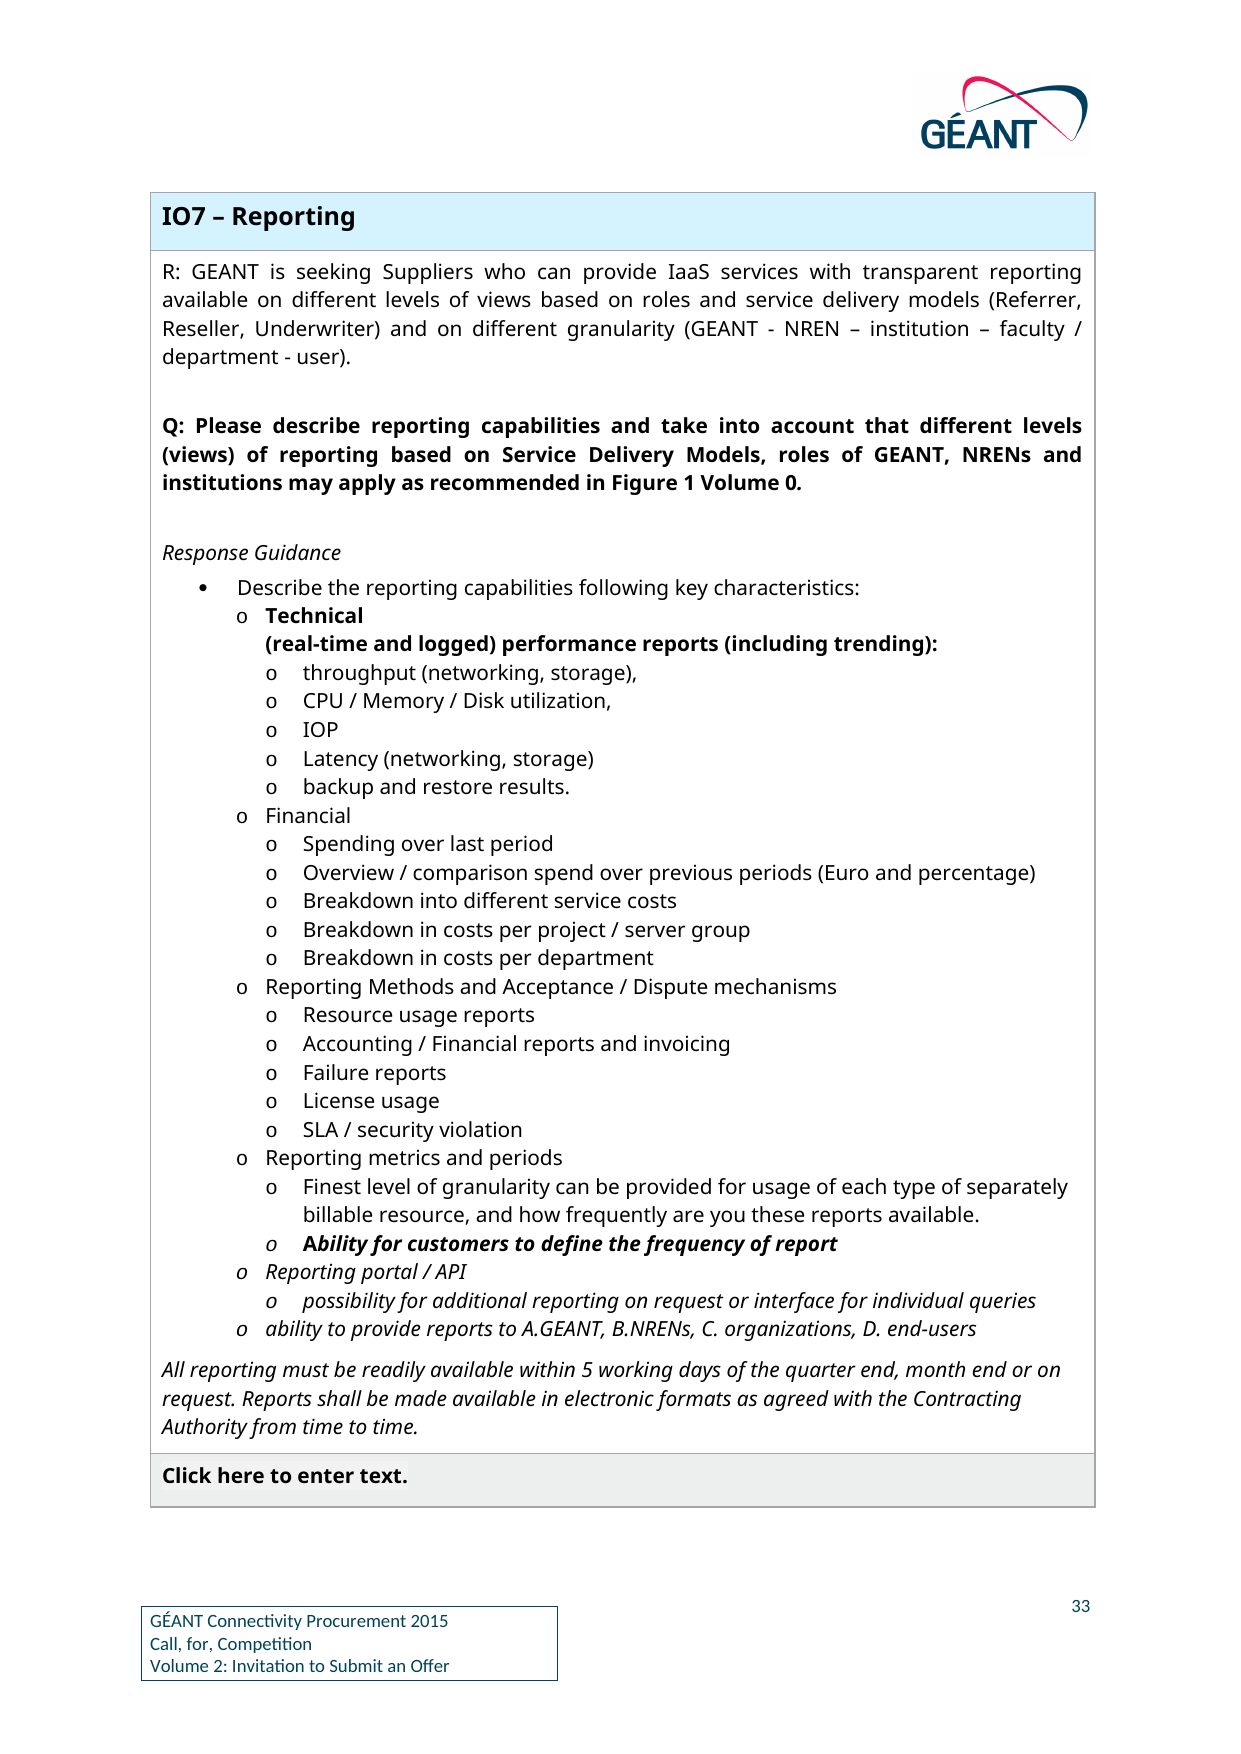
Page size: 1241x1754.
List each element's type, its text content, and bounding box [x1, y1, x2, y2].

picture [274, 1660, 281, 1672]
picture [271, 1638, 278, 1650]
picture [348, 1659, 352, 1672]
picture [423, 1663, 429, 1672]
picture [913, 71, 1091, 158]
table_cell [151, 1454, 1094, 1506]
table_cell R: GEANT is seeking Suppliers who can provide IaaS services with transparent reporting available on different levels of views based on roles and service delivery models (Referrer, Reseller, Underwriter) and on different granularity (GEANT - NREN – institution – faculty / department - user). Q: Please describe reporting capabilities and take into account that different levels (views) of reporting based on Service Delivery Models, roles of GEANT, NRENs and institutions may apply as recommended in Figure 1 Volume 0. Response Guidance Describe the reporting capabilities following key characteristics: Technical (real-time and logged) performance reports (including trending): throughput (networking, storage), CPU / Memory / Disk utilization, IOP Latency (networking, storage) backup and restore results. Financial Spending over last period Overview / comparison spend over previous periods (Euro and percentage) Breakdown into different service costs Breakdown in costs per project / server group Breakdown in costs per department Reporting Methods and Acceptance / Dispute mechanisms Resource usage reports Accounting / Financial reports and invoicing Failure reports License usage SLA / security violation Reporting metrics and periods Finest level of granularity can be provided for usage of each type of separately billable resource, and how frequently are you these reports available. Ability for customers to define the frequency of report Reporting portal / API possibility for additional reporting on request or interface for individual queries ability to provide reports to A.GEANT, B.NRENs, C. organizations, D. end-users All reporting must be readily available within 5 working days of the quarter end, month end or on request. Reports shall be made available in electronic formats as agreed with the Contracting Authority from time to time. [151, 251, 1094, 1453]
table_header IO7 – Reporting [151, 193, 1094, 250]
